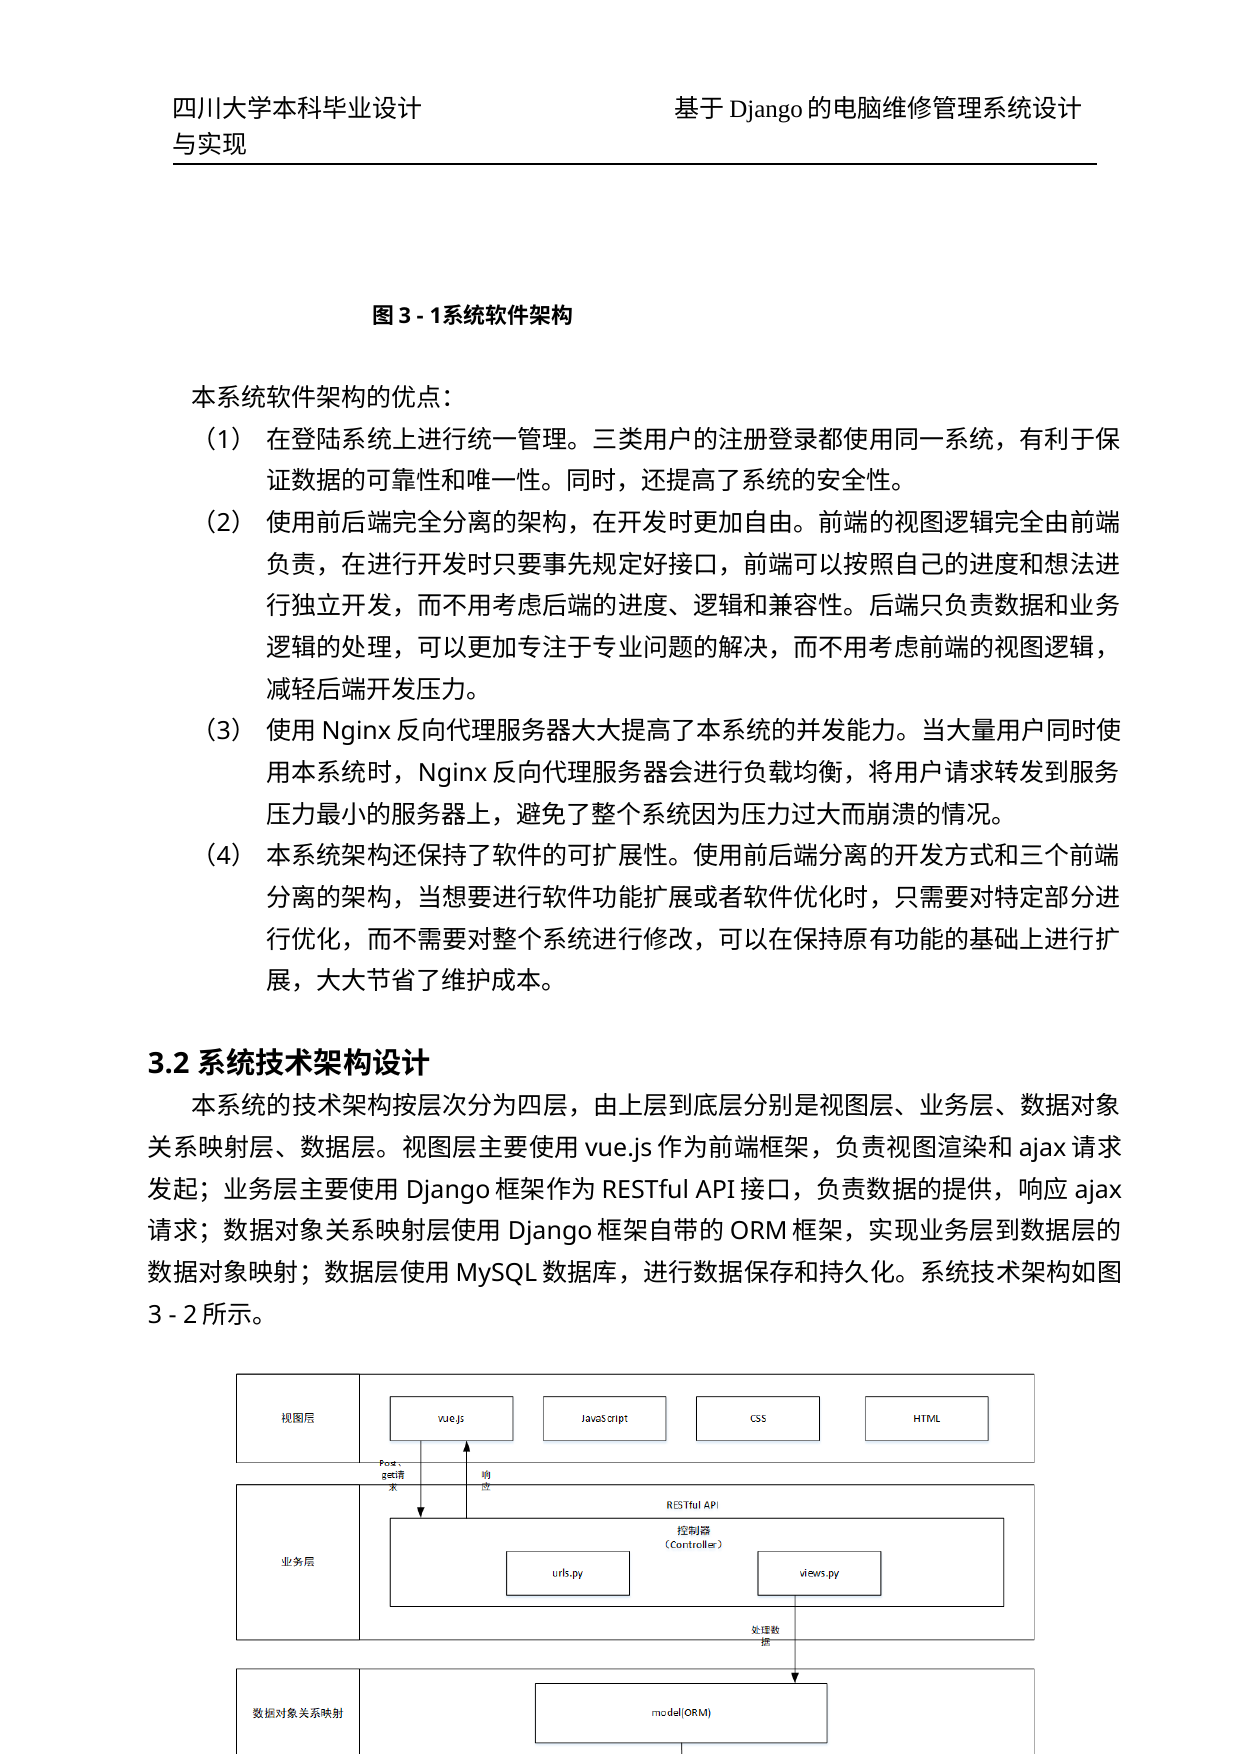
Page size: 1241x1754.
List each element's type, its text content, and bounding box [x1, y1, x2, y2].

list 使用前后端完全分离的架构，在开发时更加自由。前端的视图逻辑完全由前端负责，在进行开发时只要事先规定好接口，前端可以按照自己的进度和想法进行独立开发，而不用考虑后端的进度、逻辑和兼容性。后端只负责数据和业务逻辑的处理，可以更加专注于专业问题的解决，而不用考虑前端的视图逻辑，减轻后端开发压力。 [191, 498, 1122, 706]
list 使用Nginx反向代理服务器大大提高了本系统的并发能力。当大量用户同时使用本系统时，Nginx反向代理服务器会进行负载均衡，将用户请求转发到服务压力最小的服务器上，避免了整个系统因为压力过大而崩溃的情况。 [191, 706, 1122, 831]
subtitle 3.2 系统技术架构设计 [148, 1040, 1122, 1081]
text 本系统的技术架构按层次分为四层，由上层到底层分别是视图层、业务层、数据对象关系映射层、数据层。视图层主要使用vue.js作为前端框架，负责视图渲染和ajax请求发起；业务层主要使用Django框架作为RESTful API接口，负责数据的提供，响应ajax请求；数据对象关系映射层使用Django框架自带的ORM框架，实现业务层到数据层的数据对象映射；数据层使用MySQL数据库，进行数据保存和持久化。系统技术架构如图3 - 2所示。 [148, 1081, 1122, 1331]
text 图3 - 1系统软件架构 [148, 290, 1122, 331]
text 本系统软件架构的优点： [148, 373, 1122, 415]
list 在登陆系统上进行统一管理。三类用户的注册登录都使用同一系统，有利于保证数据的可靠性和唯一性。同时，还提高了系统的安全性。 [191, 415, 1122, 498]
list 本系统架构还保持了软件的可扩展性。使用前后端分离的开发方式和三个前端分离的架构，当想要进行软件功能扩展或者软件优化时，只需要对特定部分进行优化，而不需要对整个系统进行修改，可以在保持原有功能的基础上进行扩展，大大节省了维护成本。 [191, 831, 1122, 998]
picture [235, 1373, 1035, 1754]
